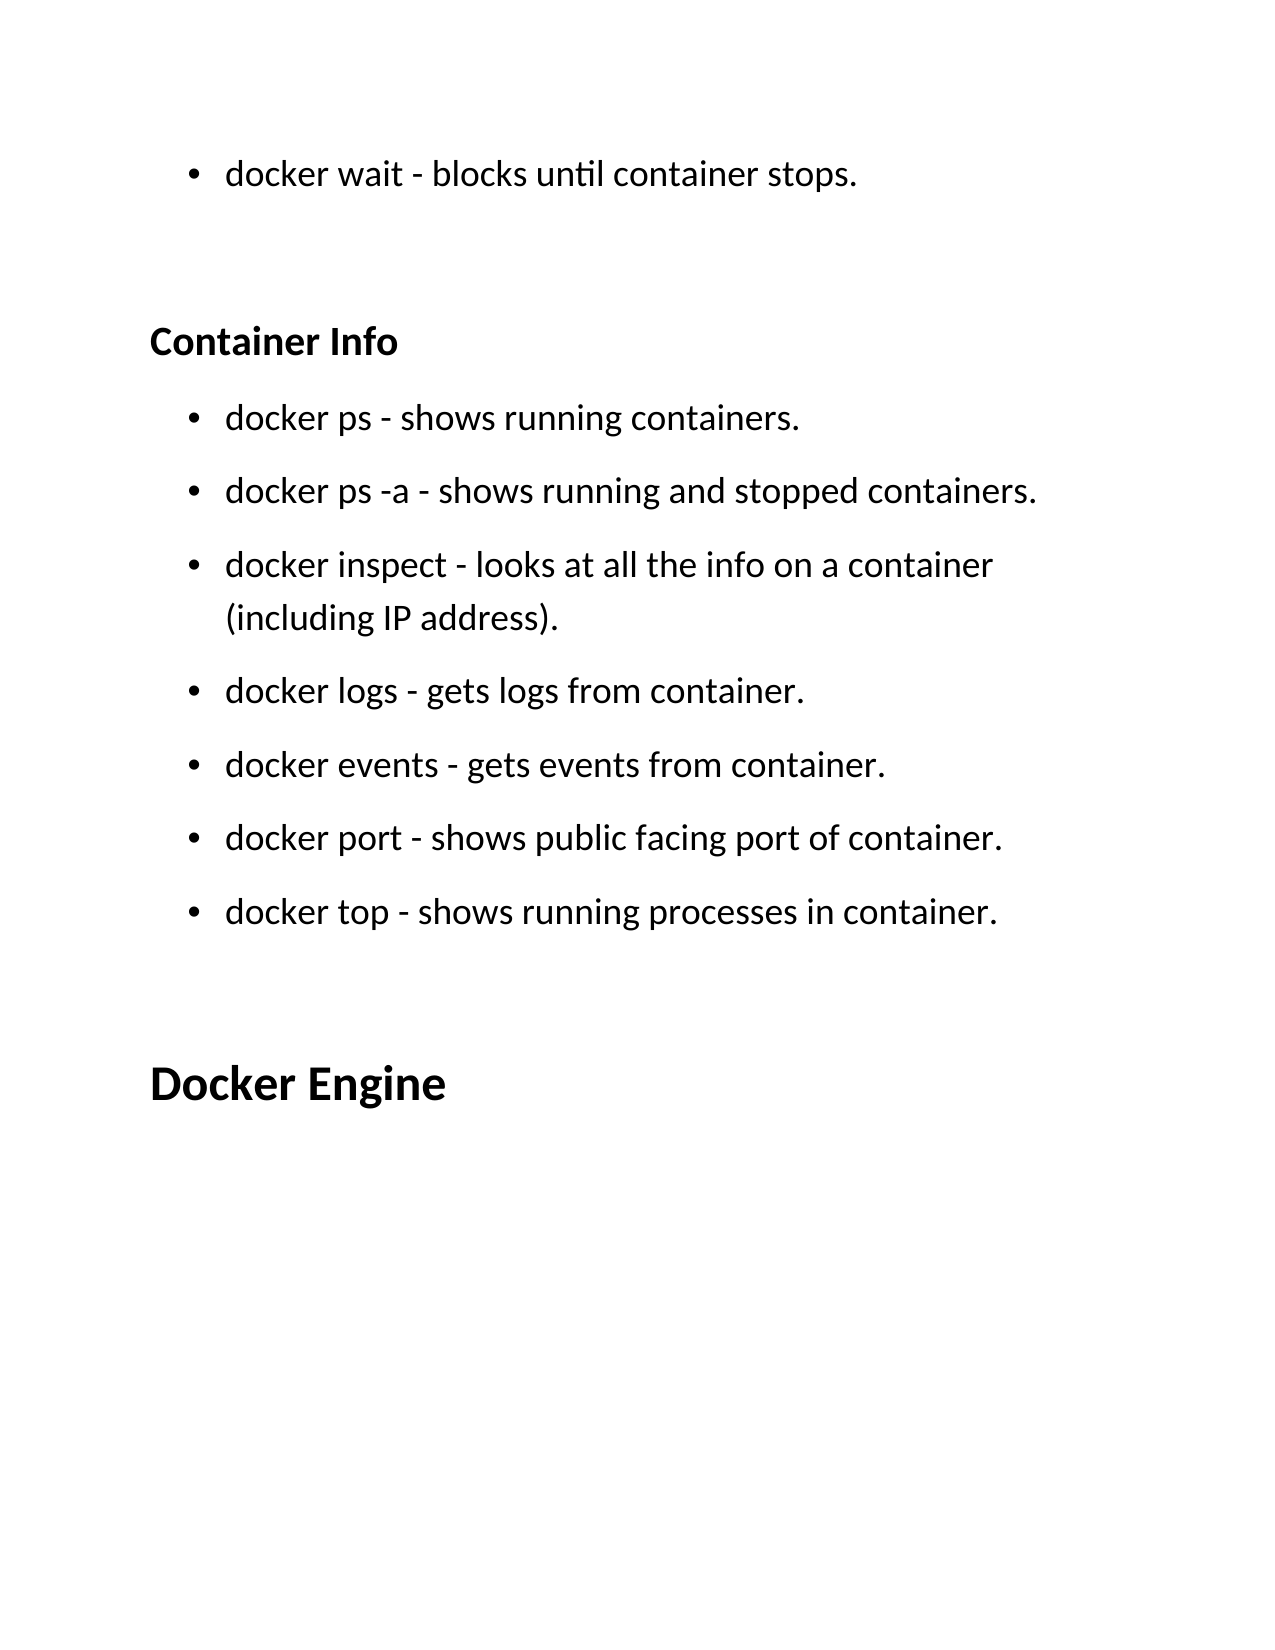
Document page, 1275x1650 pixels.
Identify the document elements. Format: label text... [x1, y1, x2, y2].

list docker top - shows running processes in container. [187, 888, 1125, 933]
list docker ps -a - shows running and stopped containers. [187, 467, 1125, 513]
list docker wait - blocks until container stops. [187, 150, 1125, 196]
list docker events - gets events from container. [187, 741, 1125, 786]
text Container Info [150, 314, 1125, 365]
list docker port - shows public facing port of container. [187, 814, 1125, 860]
list docker inspect - looks at all the info on a container (including IP address). [187, 541, 1125, 639]
text Docker Engine [150, 1052, 1125, 1113]
list docker logs - gets logs from container. [187, 667, 1125, 713]
list docker ps - shows running containers. [187, 394, 1125, 439]
